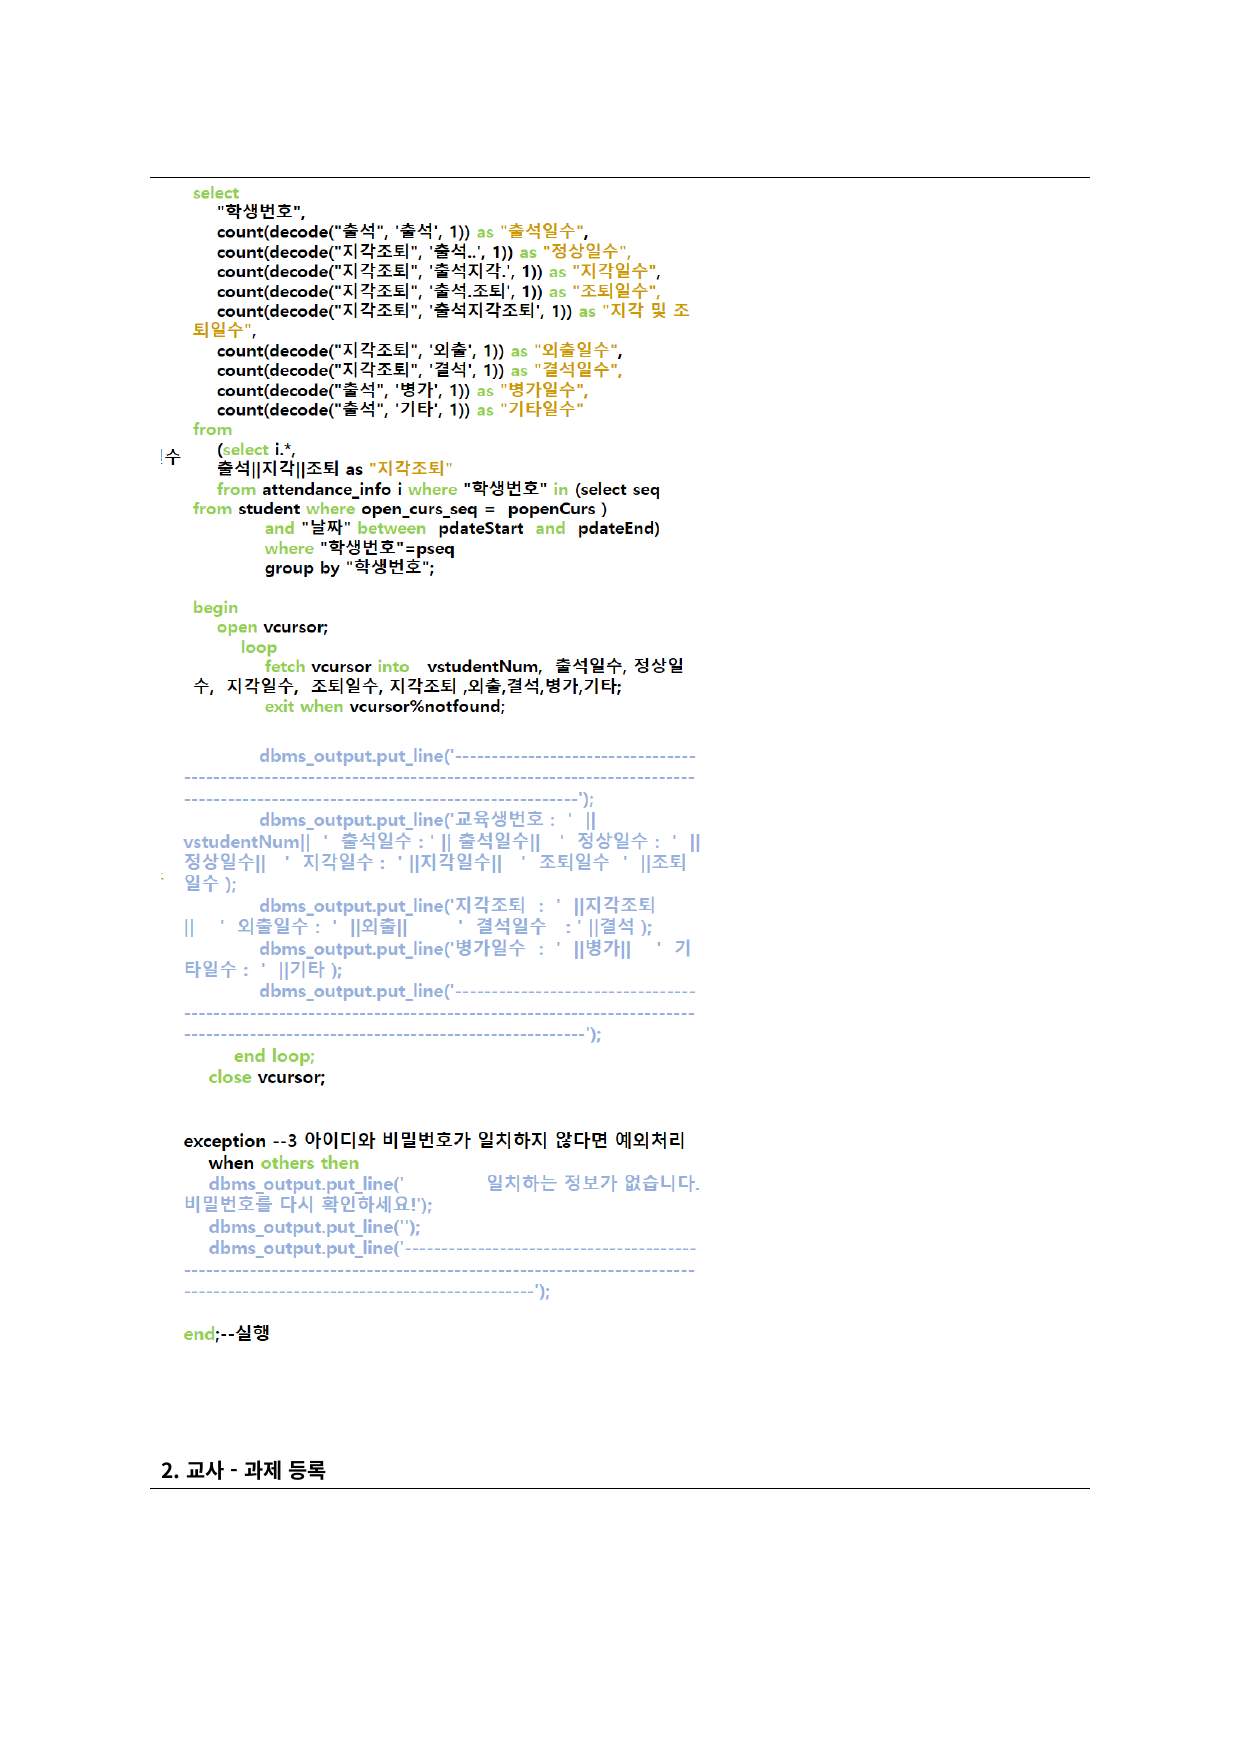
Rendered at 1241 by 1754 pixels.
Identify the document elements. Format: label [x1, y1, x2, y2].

picture [161, 178, 693, 731]
table_cell [150, 178, 1090, 1488]
picture [161, 734, 708, 1381]
